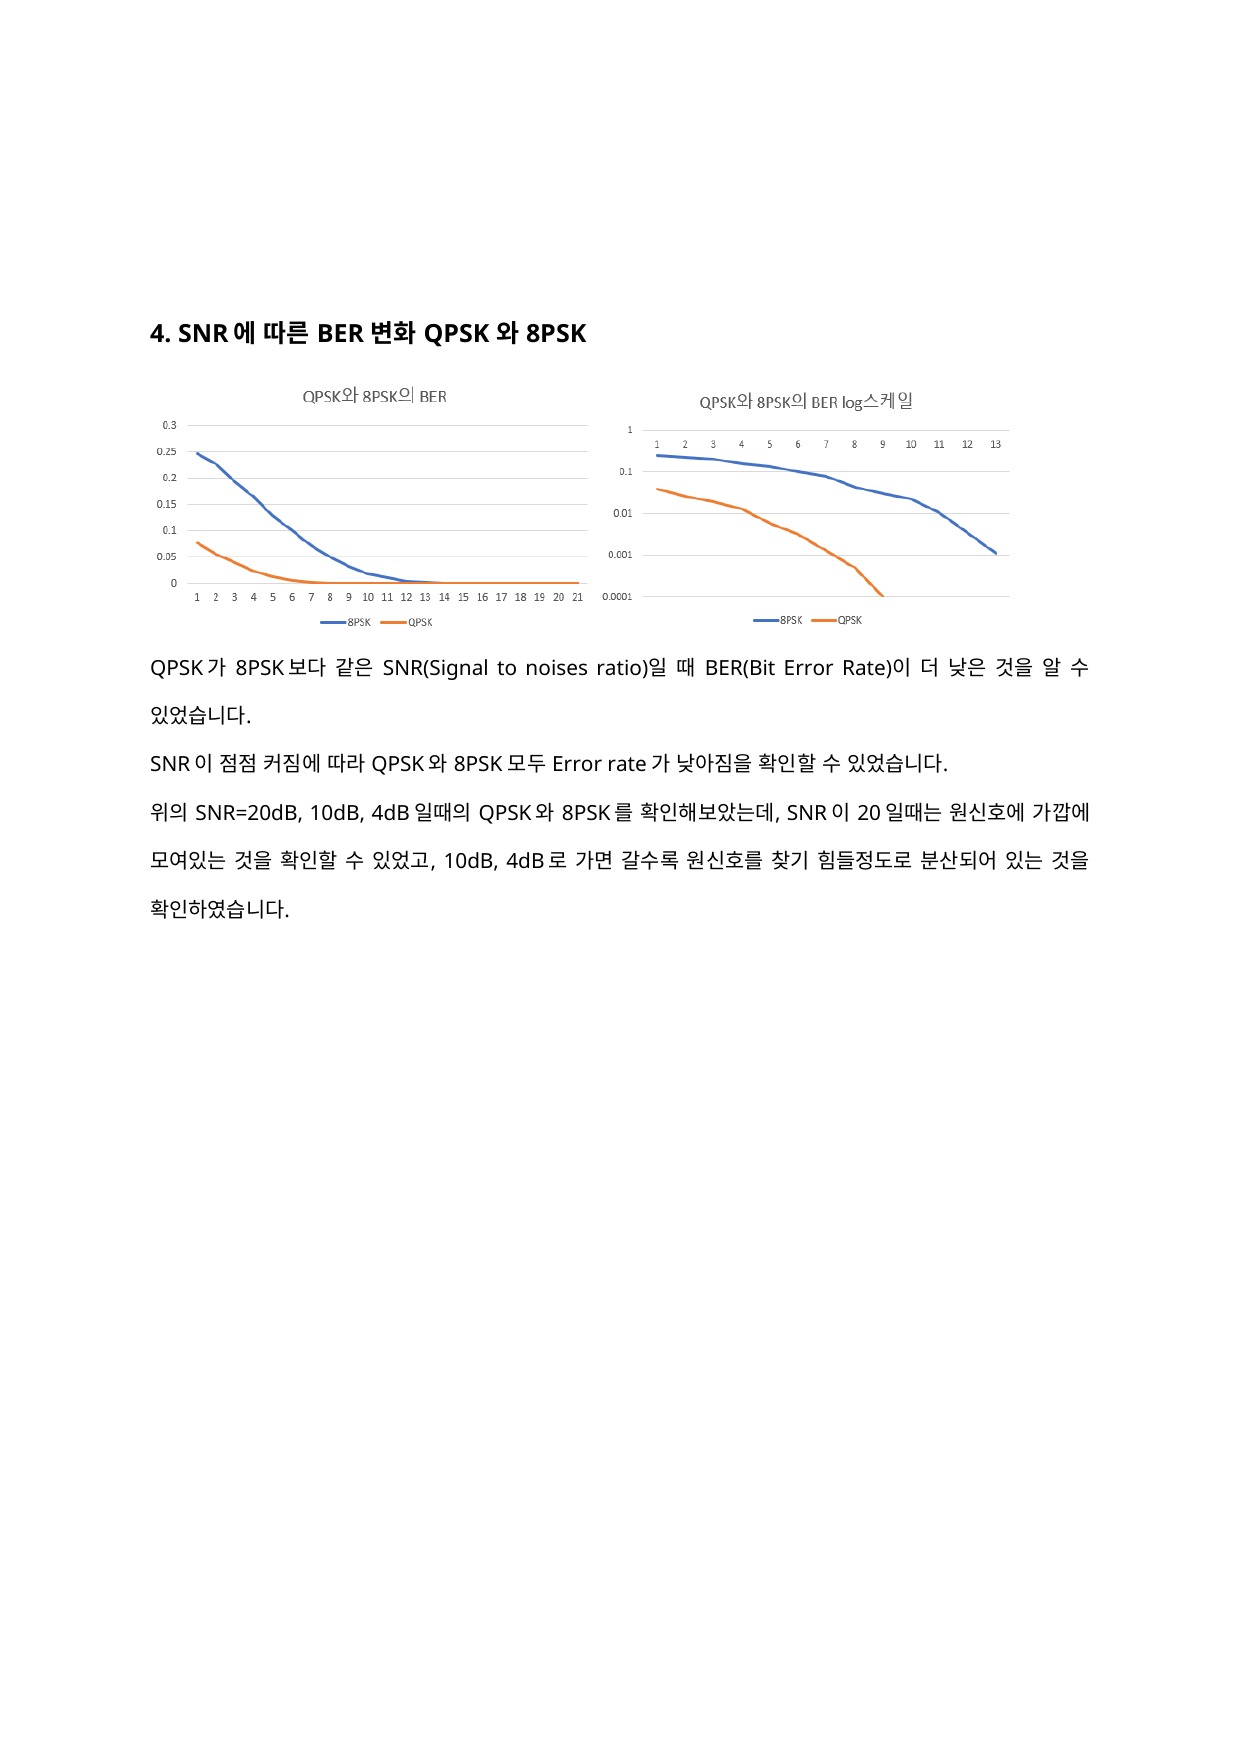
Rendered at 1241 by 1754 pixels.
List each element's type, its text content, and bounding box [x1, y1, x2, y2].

text 4. SNR에 따른 BER 변화 QPSK 와 8PSK [150, 313, 1090, 350]
picture [150, 371, 1014, 634]
text 위의 SNR=20dB, 10dB, 4dB일때의 QPSK와 8PSK를 확인해보았는데, SNR이 20일때는 원신호에 가깝에 모여있는 것을 확인할 수 있었고, 10dB, 4dB로 가면 갈수록 원신호를 찾기 힘들정도로 분산되어 있는 것을 확인하였습니다. [150, 796, 1090, 923]
text SNR이 점점 커짐에 따라 QPSK와 8PSK 모두 Error rate가 낮아짐을 확인할 수 있었습니다. [150, 748, 1090, 778]
text QPSK가 8PSK보다 같은 SNR(Signal to noises ratio)일 때 BER(Bit Error Rate)이 더 낮은 것을 알 수 있었습니다. [150, 651, 1090, 729]
